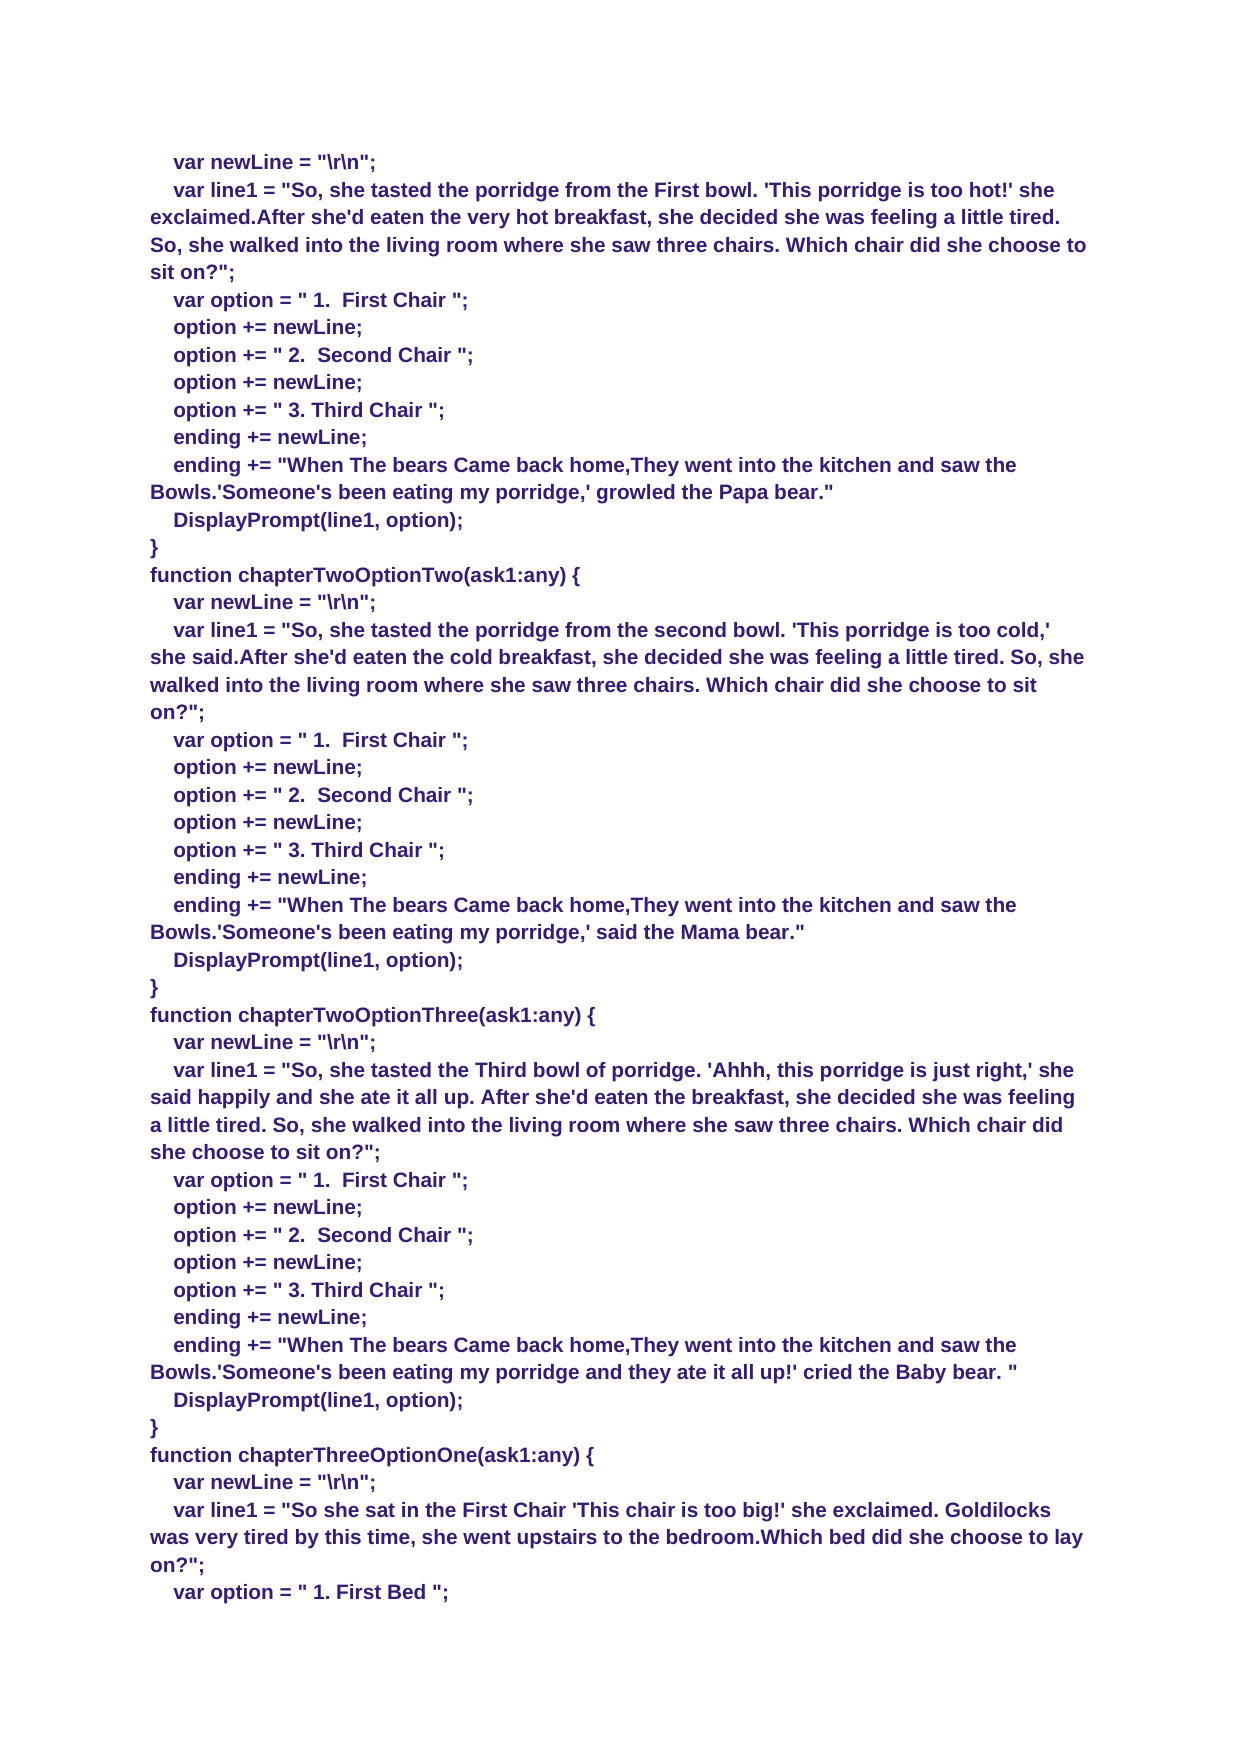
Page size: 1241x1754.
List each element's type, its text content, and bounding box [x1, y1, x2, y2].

text var newLine = "\r\n"; [150, 1470, 1090, 1494]
text function chapterTwoOptionThree(ask1:any) { [150, 1002, 1090, 1026]
text option += newLine; [150, 315, 1090, 339]
text option += " 2. Second Chair "; [150, 1222, 1090, 1246]
text } [150, 1415, 1090, 1439]
text var newLine = "\r\n"; [150, 150, 1090, 174]
text option += newLine; [150, 1250, 1090, 1274]
text ending += "When The bears Came back home,They went into the kitchen and saw the Bowls.'Someone's been eating my porridge,' said the Mama bear." [150, 892, 1090, 944]
text var option = " 1. First Chair "; [150, 1167, 1090, 1191]
text option += newLine; [150, 810, 1090, 834]
text option += newLine; [150, 755, 1090, 779]
text var line1 = "So, she tasted the Third bowl of porridge. 'Ahhh, this porridge is just right,' she said happily and she ate it all up. After she'd eaten the breakfast, she decided she was feeling a little tired. So, she walked into the living room where she saw three chairs. Which chair did she choose to sit on?"; [150, 1057, 1090, 1164]
text var line1 = "So she sat in the First Chair 'This chair is too big!' she exclaimed. Goldilocks was very tired by this time, she went upstairs to the bedroom.Which bed did she choose to lay on?"; [150, 1497, 1090, 1576]
text var option = " 1. First Chair "; [150, 287, 1090, 311]
text } [150, 535, 1090, 559]
text ending += "When The bears Came back home,They went into the kitchen and saw the Bowls.'Someone's been eating my porridge and they ate it all up!' cried the Baby bear. " [150, 1332, 1090, 1384]
text var option = " 1. First Bed "; [150, 1580, 1090, 1604]
text DisplayPrompt(line1, option); [150, 507, 1090, 531]
text DisplayPrompt(line1, option); [150, 1387, 1090, 1411]
text ending += newLine; [150, 425, 1090, 449]
text DisplayPrompt(line1, option); [150, 947, 1090, 971]
text var line1 = "So, she tasted the porridge from the First bowl. 'This porridge is too hot!' she exclaimed.After she'd eaten the very hot breakfast, she decided she was feeling a little tired. So, she walked into the living room where she saw three chairs. Which chair did she choose to sit on?"; [150, 177, 1090, 284]
text var newLine = "\r\n"; [150, 590, 1090, 614]
text function chapterThreeOptionOne(ask1:any) { [150, 1442, 1090, 1466]
text var option = " 1. First Chair "; [150, 727, 1090, 751]
text option += " 3. Third Chair "; [150, 1277, 1090, 1301]
text ending += newLine; [150, 865, 1090, 889]
text option += " 2. Second Chair "; [150, 782, 1090, 806]
text option += " 3. Third Chair "; [150, 397, 1090, 421]
text option += newLine; [150, 370, 1090, 394]
text } [150, 975, 1090, 999]
text ending += "When The bears Came back home,They went into the kitchen and saw the Bowls.'Someone's been eating my porridge,' growled the Papa bear." [150, 452, 1090, 504]
text var line1 = "So, she tasted the porridge from the second bowl. 'This porridge is too cold,' she said.After she'd eaten the cold breakfast, she decided she was feeling a little tired. So, she walked into the living room where she saw three chairs. Which chair did she choose to sit on?"; [150, 617, 1090, 724]
text option += newLine; [150, 1195, 1090, 1219]
text ending += newLine; [150, 1305, 1090, 1329]
text function chapterTwoOptionTwo(ask1:any) { [150, 562, 1090, 586]
text option += " 3. Third Chair "; [150, 837, 1090, 861]
text var newLine = "\r\n"; [150, 1030, 1090, 1054]
text option += " 2. Second Chair "; [150, 342, 1090, 366]
